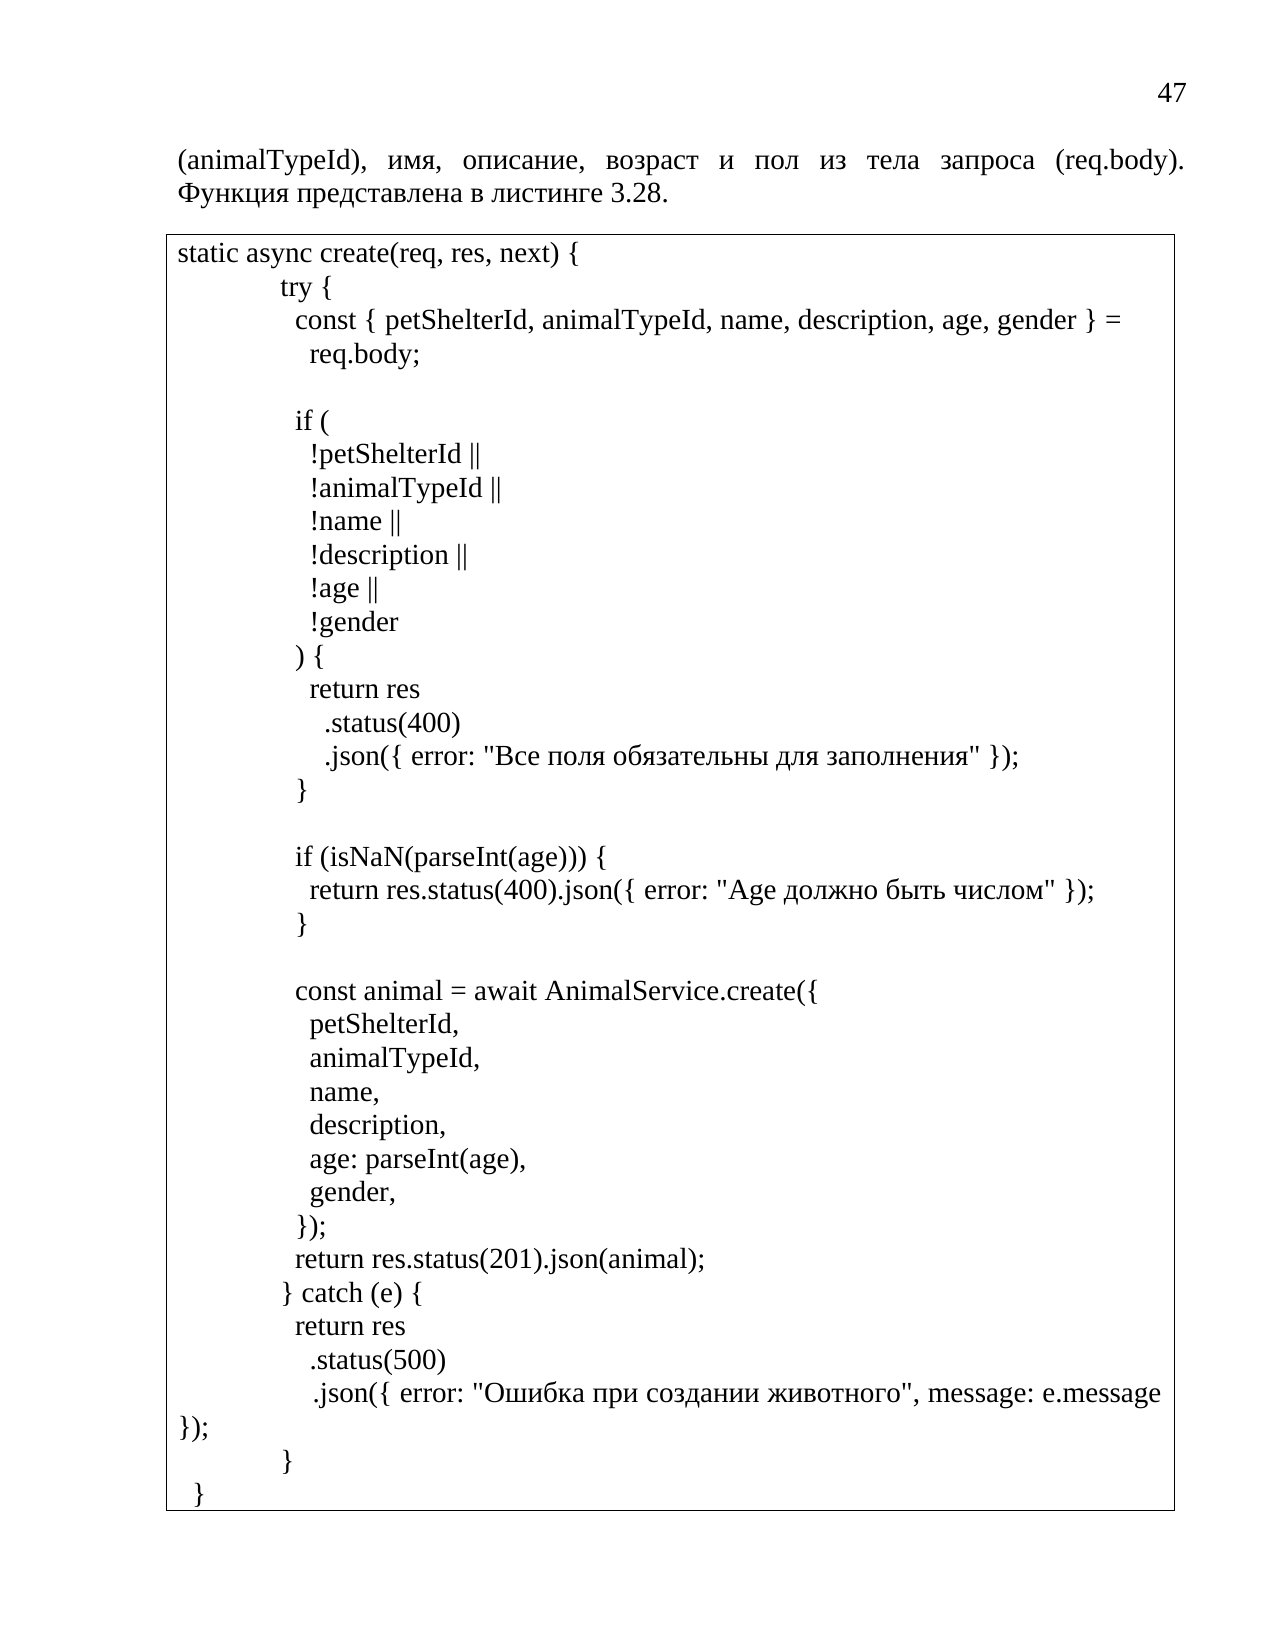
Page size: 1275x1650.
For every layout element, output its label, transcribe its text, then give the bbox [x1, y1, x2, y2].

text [177, 142, 1186, 209]
table_header static async create(req, res, next) { try { const { petShelterId, animalTypeId, name, description, age, gender } = req.body; if ( !petShelterId || !animalTypeId || !name || !description || !age || !gender ) { return res .status(400) .json({ error: "Все поля обязательны для заполнения" }); } if (isNaN(parseInt(age))) { return res.status(400).json({ error: "Age должно быть числом" }); } const animal = await AnimalService.create({ petShelterId, animalTypeId, name, description, age: parseInt(age), gender, }); return res.status(201).json(animal); } catch (e) { return res .status(500) .json({ error: "Ошибка при создании животного", message: e.message }); } } [167, 235, 1174, 1510]
